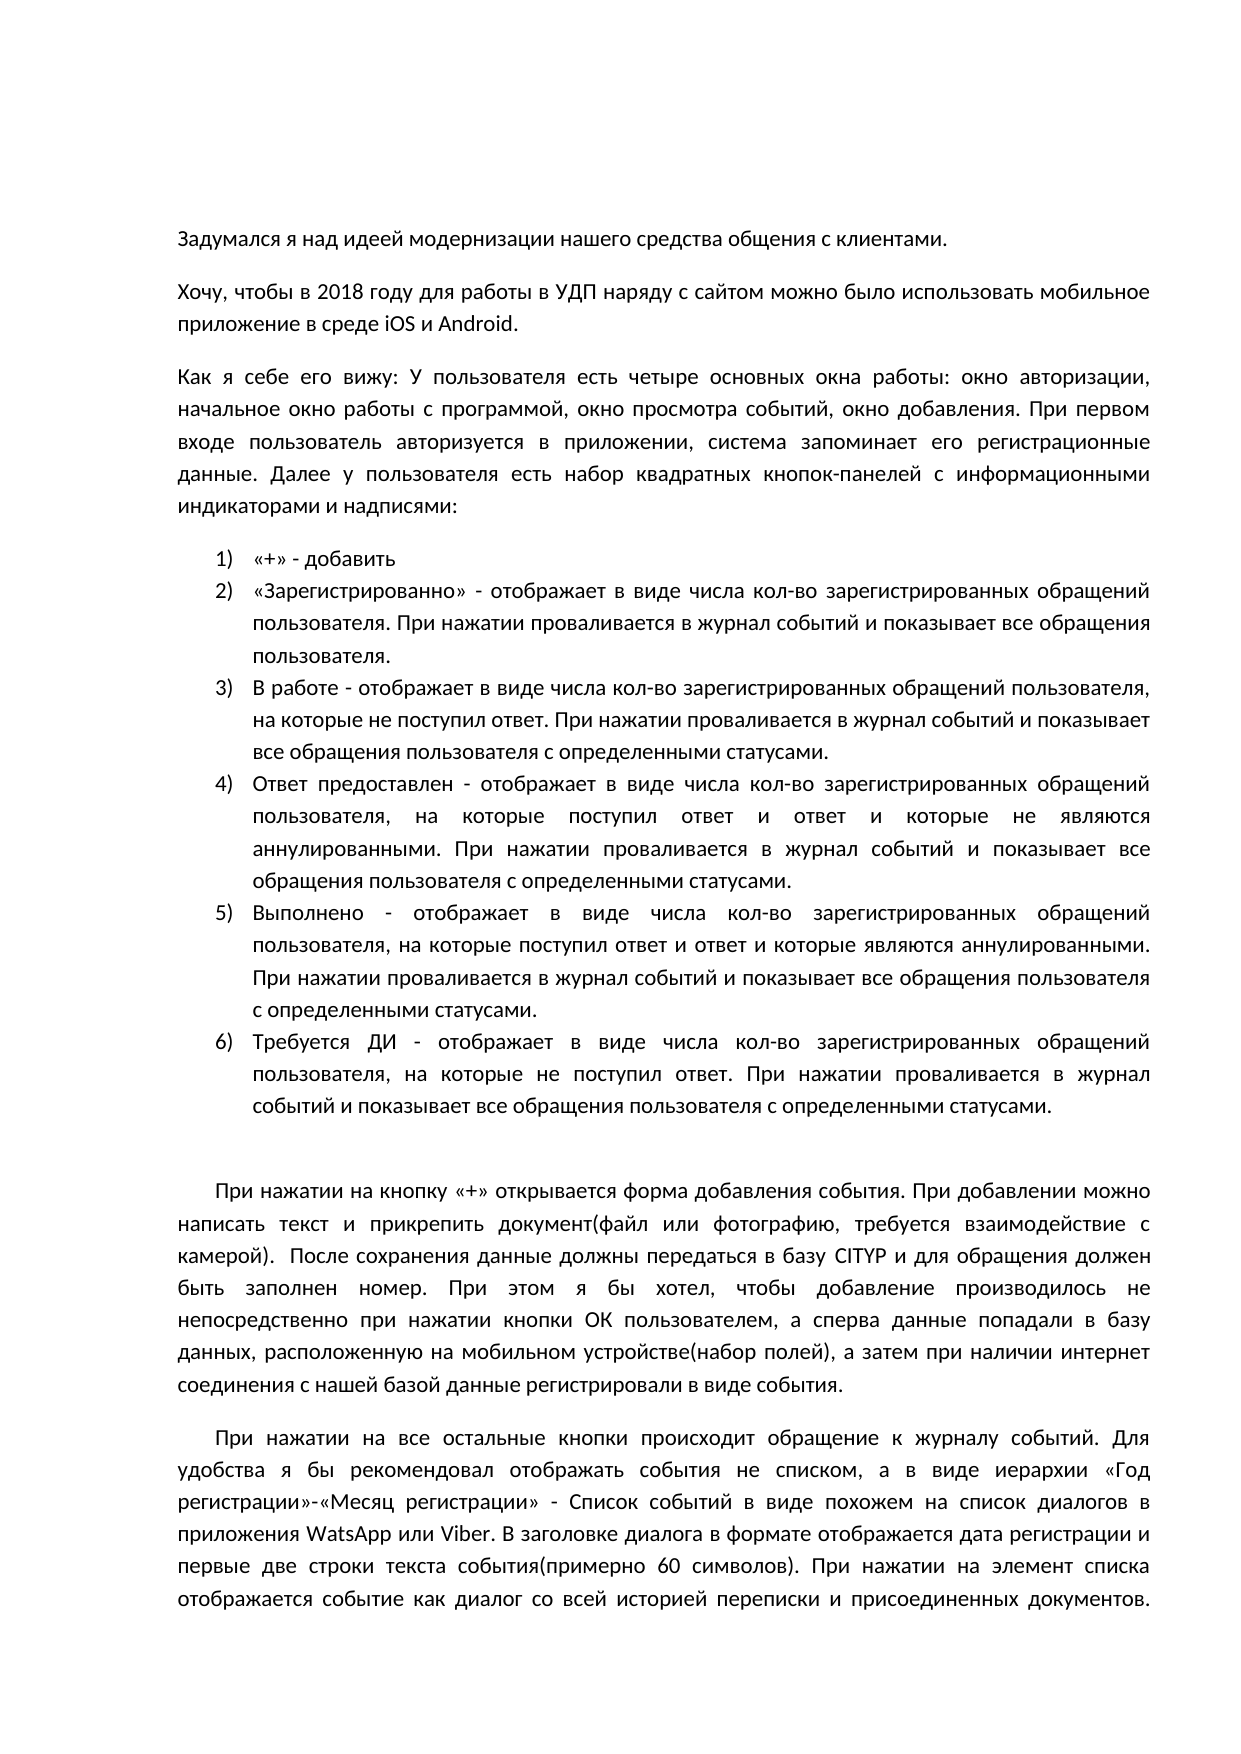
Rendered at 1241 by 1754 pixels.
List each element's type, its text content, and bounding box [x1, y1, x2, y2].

list Выполнено - отображает в виде числа кол-во зарегистрированных обращений пользователя, на которые поступил ответ и ответ и которые являются аннулированными. При нажатии проваливается в журнал событий и показывает все обращения пользователя с определенными статусами. [215, 898, 1152, 1023]
list «+» - добавить [215, 544, 1152, 572]
text Как я себе его вижу: У пользователя есть четыре основных окна работы: окно авторизации, начальное окно работы с программой, окно просмотра событий, окно добавления. При первом входе пользователь авторизуется в приложении, система запоминает его регистрационные данные. Далее у пользователя есть набор квадратных кнопок-панелей с информационными индикаторами и надписями: [177, 362, 1152, 519]
list «Зарегистрированно» - отображает в виде числа кол-во зарегистрированных обращений пользователя. При нажатии проваливается в журнал событий и показывает все обращения пользователя. [215, 576, 1152, 669]
text При нажатии на кнопку «+» открывается форма добавления события. При добавлении можно написать текст и прикрепить документ(файл или фотографию, требуется взаимодействие с камерой). После сохранения данные должны передаться в базу CITYP и для обращения должен быть заполнен номер. При этом я бы хотел, чтобы добавление производилось не непосредственно при нажатии кнопки ОК пользователем, а сперва данные попадали в базу данных, расположенную на мобильном устройстве(набор полей), а затем при наличии интернет соединения с нашей базой данные регистрировали в виде события. [177, 1177, 1152, 1398]
list Требуется ДИ - отображает в виде числа кол-во зарегистрированных обращений пользователя, на которые не поступил ответ. При нажатии проваливается в журнал событий и показывает все обращения пользователя с определенными статусами. [215, 1027, 1152, 1119]
text Хочу, чтобы в 2018 году для работы в УДП наряду с сайтом можно было использовать мобильное приложение в среде iOS и Android. [177, 277, 1152, 337]
text Задумался я над идеей модернизации нашего средства общения с клиентами. [177, 224, 1152, 252]
list В работе - отображает в виде числа кол-во зарегистрированных обращений пользователя, на которые не поступил ответ. При нажатии проваливается в журнал событий и показывает все обращения пользователя с определенными статусами. [215, 673, 1152, 765]
list Ответ предоставлен - отображает в виде числа кол-во зарегистрированных обращений пользователя, на которые поступил ответ и ответ и которые не являются аннулированными. При нажатии проваливается в журнал событий и показывает все обращения пользователя с определенными статусами. [215, 769, 1152, 894]
